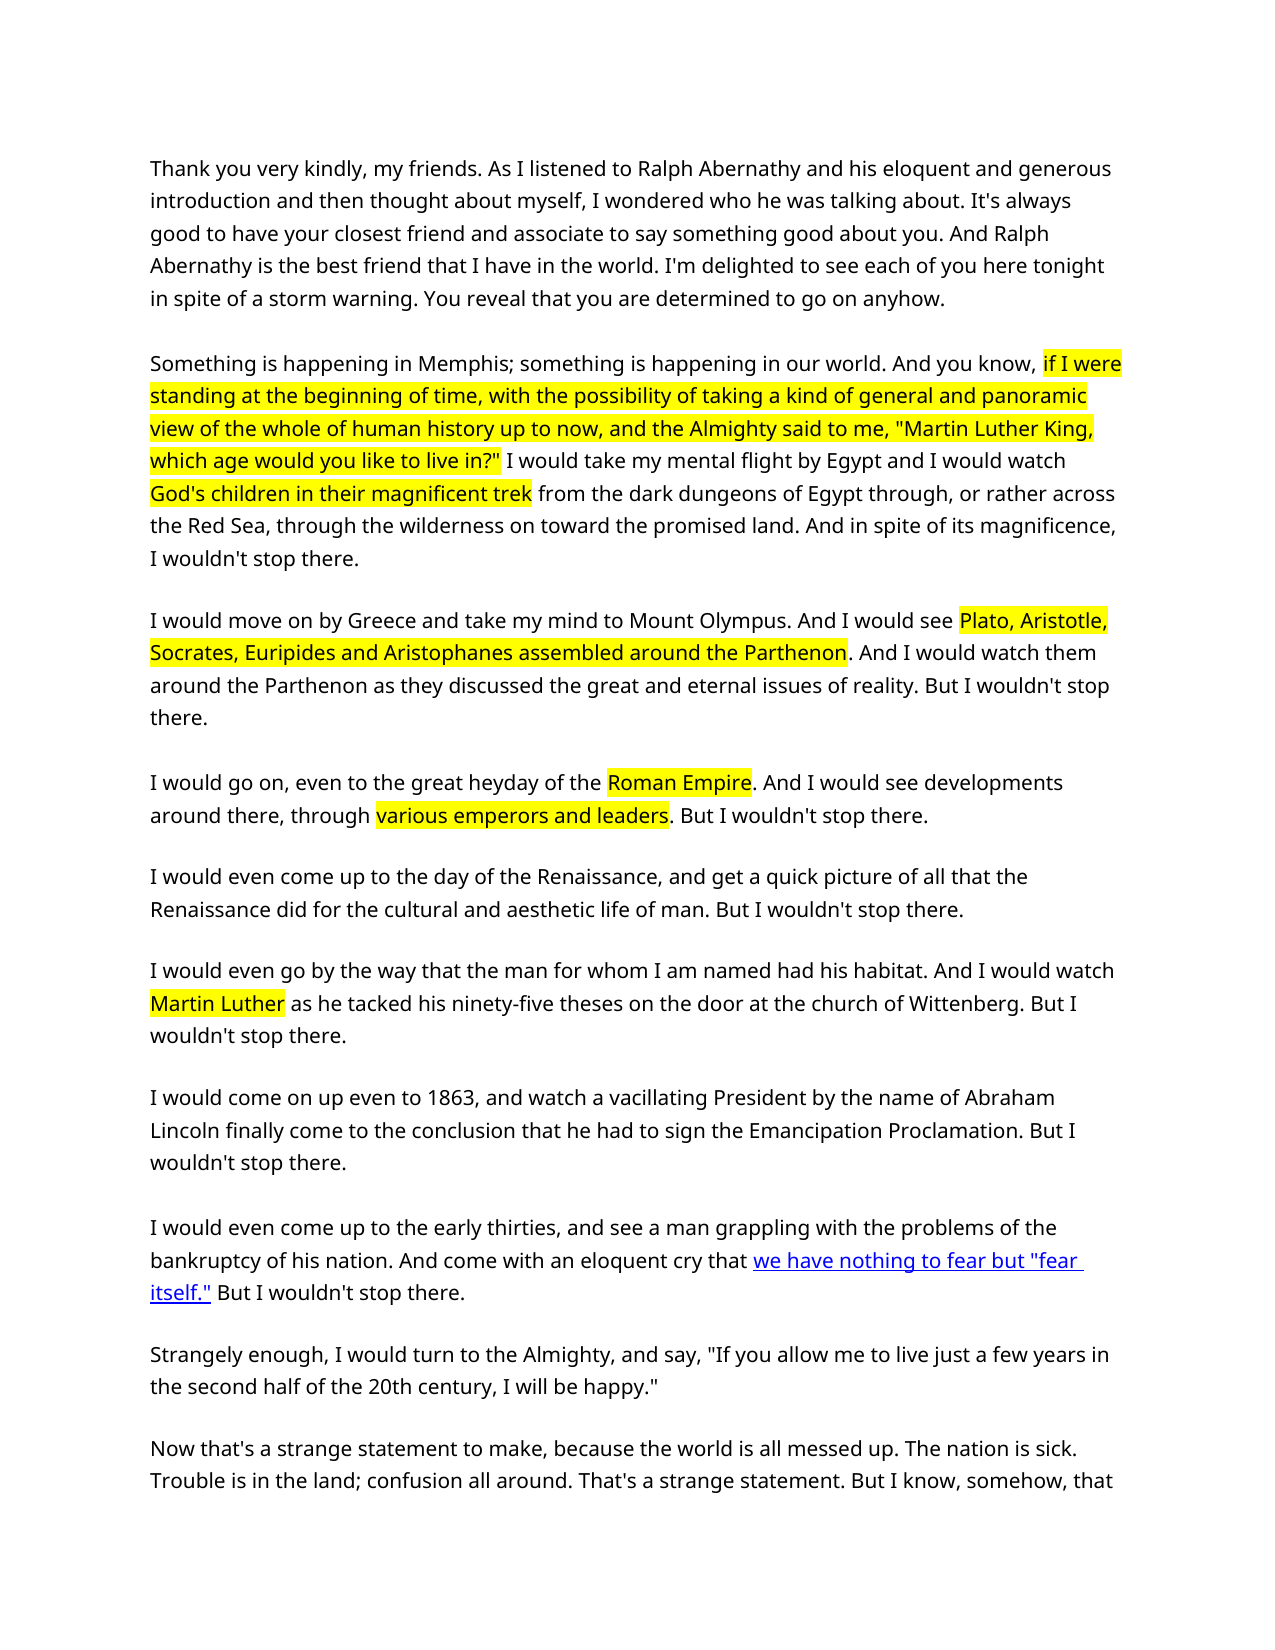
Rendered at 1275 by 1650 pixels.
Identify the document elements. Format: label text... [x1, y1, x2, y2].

text I would even go by the way that the man for whom I am named had his habitat. And I would watch Martin Luther as he tacked his ninety-five theses on the door at the church of Wittenberg. But I wouldn't stop there. [150, 952, 1125, 1050]
text I would come on up even to 1863, and watch a vacillating President by the name of Abraham Lincoln finally come to the conclusion that he had to sign the Emancipation Proclamation. But I wouldn't stop there. I would even come up to the early thirties, and see a man grappling with the problems of the bankruptcy of his nation. And come with an eloquent cry that we have nothing to fear but "fear itself." But I wouldn't stop there. [150, 1079, 1125, 1307]
text Thank you very kindly, my friends. As I listened to Ralph Abernathy and his eloquent and generous introduction and then thought about myself, I wondered who he was talking about. It's always good to have your closest friend and associate to say something good about you. And Ralph Abernathy is the best friend that I have in the world. I'm delighted to see each of you here tonight in spite of a storm warning. You reveal that you are determined to go on anyhow. Something is happening in Memphis; something is happening in our world. And you know, if I were standing at the beginning of time, with the possibility of taking a kind of general and panoramic view of the whole of human history up to now, and the Almighty said to me, "Martin Luther King, which age would you like to live in?" I would take my mental flight by Egypt and I would watch God's children in their magnificent trek from the dark dungeons of Egypt through, or rather across the Red Sea, through the wilderness on toward the promised land. And in spite of its magnificence, I wouldn't stop there. [150, 150, 1125, 572]
text I would even come up to the day of the Renaissance, and get a quick picture of all that the Renaissance did for the cultural and aesthetic life of man. But I wouldn't stop there. [150, 858, 1125, 923]
text I would move on by Greece and take my mind to Mount Olympus. And I would see Plato, Aristotle, Socrates, Euripides and Aristophanes assembled around the Parthenon. And I would watch them around the Parthenon as they discussed the great and eternal issues of reality. But I wouldn't stop there. I would go on, even to the great heyday of the Roman Empire. And I would see developments around there, through various emperors and leaders. But I wouldn't stop there. [150, 602, 1125, 829]
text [150, 1430, 1125, 1495]
text Strangely enough, I would turn to the Almighty, and say, "If you allow me to live just a few years in the second half of the 20th century, I will be happy." [150, 1336, 1125, 1401]
